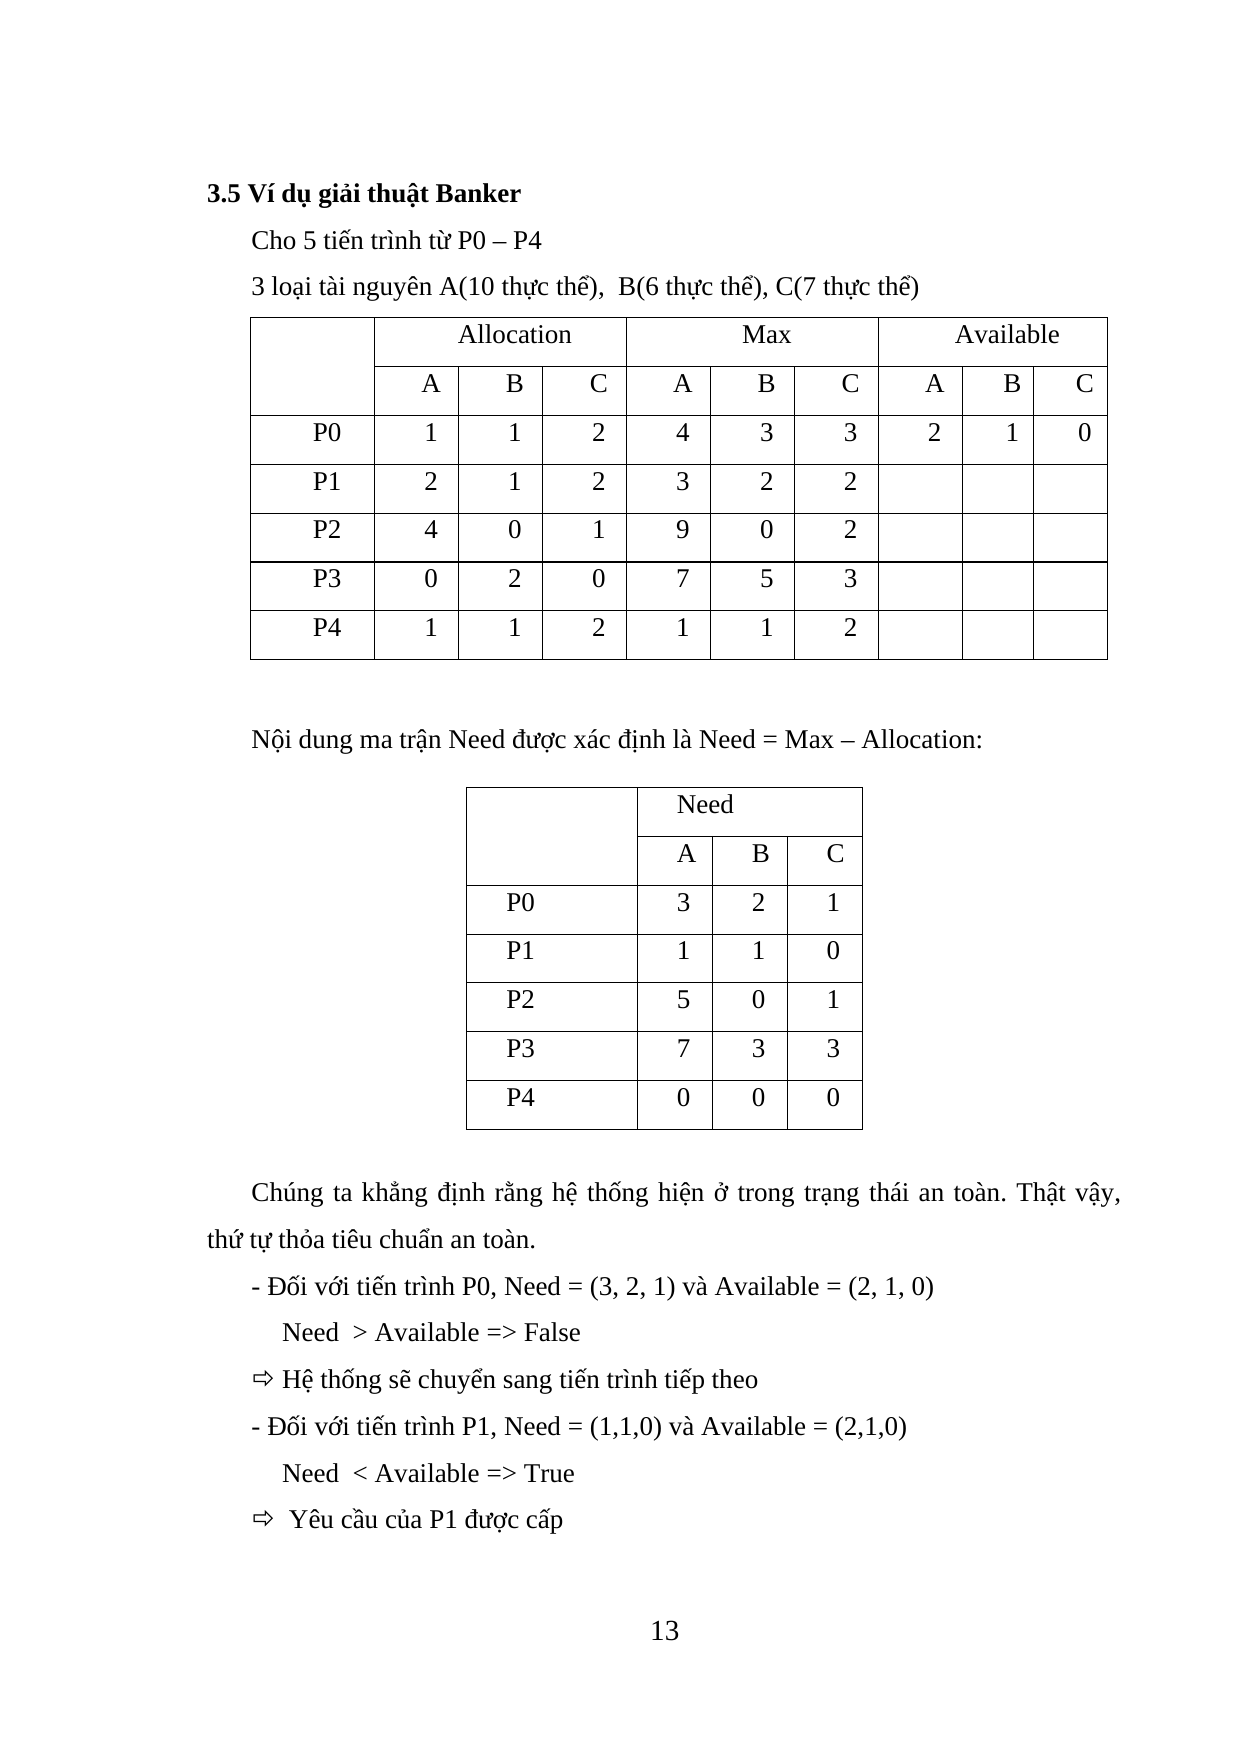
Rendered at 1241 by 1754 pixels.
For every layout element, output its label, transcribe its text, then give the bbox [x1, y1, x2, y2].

table_cell P1 [251, 465, 374, 513]
table_cell 2 [711, 465, 794, 513]
table_cell 1 [788, 886, 862, 933]
table_cell C [543, 367, 626, 415]
table_cell 5 [711, 563, 794, 610]
table_cell 2 [543, 465, 626, 513]
table_cell P3 [467, 1032, 637, 1080]
table_cell 2 [795, 514, 878, 561]
table_header [467, 788, 637, 884]
table_cell 0 [1034, 416, 1107, 464]
table_cell 1 [788, 983, 862, 1031]
table_cell 0 [375, 563, 458, 610]
text - Đối với tiến trình P1, Need = (1,1,0) và Available = (2,1,0) [235, 1410, 1122, 1441]
text Chúng ta khẳng định rằng hệ thống hiện ở trong trạng thái an toàn. Thật vậy, thứ tự thỏa tiêu chuẩn an toàn. [207, 1177, 1122, 1254]
table_cell 0 [543, 563, 626, 610]
table_cell P0 [467, 886, 637, 933]
table_cell 1 [375, 611, 458, 659]
table_cell 9 [627, 514, 710, 561]
table_cell 1 [627, 611, 710, 659]
table_cell 3 [713, 1032, 787, 1080]
table_cell 0 [638, 1081, 712, 1129]
table_cell B [711, 367, 794, 415]
text Need < Available => True [235, 1457, 1122, 1488]
table_cell C [795, 367, 878, 415]
table_cell P2 [467, 983, 637, 1031]
table_cell C [1034, 367, 1107, 415]
text Nội dung ma trận Need được xác định là Need = Max – Allocation: [207, 723, 1122, 755]
list Yêu cầu của P1 được cấp [251, 1503, 1122, 1535]
table_cell A [879, 367, 962, 415]
table_cell 5 [638, 983, 712, 1031]
table_cell 1 [711, 611, 794, 659]
list Hệ thống sẽ chuyển sang tiến trình tiếp theo [251, 1363, 1122, 1394]
table_cell [879, 514, 962, 561]
table_cell 7 [627, 563, 710, 610]
table_cell P3 [251, 563, 374, 610]
table_cell 0 [713, 1081, 787, 1129]
table_cell A [638, 837, 712, 884]
table_cell P4 [251, 611, 374, 659]
table_cell 0 [711, 514, 794, 561]
table_cell B [713, 837, 787, 884]
table_cell [963, 563, 1033, 610]
table_cell [879, 563, 962, 610]
table_cell [963, 611, 1033, 659]
table_cell 3 [627, 465, 710, 513]
table_header [251, 318, 374, 415]
table_cell 0 [713, 983, 787, 1031]
table_cell 1 [459, 611, 542, 659]
table_cell 2 [795, 611, 878, 659]
table_cell 2 [713, 886, 787, 933]
table_cell B [963, 367, 1033, 415]
table_cell [963, 465, 1033, 513]
table_cell 1 [459, 465, 542, 513]
table_cell [1034, 514, 1107, 561]
table_cell P0 [251, 416, 374, 464]
table_cell [879, 611, 962, 659]
table_header Allocation [375, 318, 626, 366]
table_cell 2 [879, 416, 962, 464]
text - Đối với tiến trình P0, Need = (3, 2, 1) và Available = (2, 1, 0) [207, 1270, 1122, 1301]
table_header Need [638, 788, 862, 836]
table_cell 7 [638, 1032, 712, 1080]
table_cell 4 [375, 514, 458, 561]
table_cell [879, 465, 962, 513]
table_cell 4 [627, 416, 710, 464]
text Cho 5 tiến trình từ P0 – P4 [207, 224, 1122, 255]
table_cell P4 [467, 1081, 637, 1129]
table_cell 2 [795, 465, 878, 513]
table_cell 1 [543, 514, 626, 561]
table_cell 2 [375, 465, 458, 513]
table_cell [963, 514, 1033, 561]
table_cell A [375, 367, 458, 415]
table_header Max [627, 318, 878, 366]
table_cell 3 [638, 886, 712, 933]
table_cell B [459, 367, 542, 415]
table_cell 2 [459, 563, 542, 610]
table_cell A [627, 367, 710, 415]
table_cell 1 [713, 935, 787, 982]
table_cell P1 [467, 935, 637, 982]
table_cell 1 [963, 416, 1033, 464]
text 3 loại tài nguyên A(10 thực thể), B(6 thực thể), C(7 thực thể) [207, 271, 1122, 302]
table_cell 0 [788, 935, 862, 982]
table_cell C [788, 837, 862, 884]
subtitle 3.5 Ví dụ giải thuật Banker [207, 177, 1122, 208]
table_cell 3 [788, 1032, 862, 1080]
table_cell 3 [795, 416, 878, 464]
text Need > Available => False [207, 1317, 1122, 1348]
table_cell P2 [251, 514, 374, 561]
table_cell [1034, 465, 1107, 513]
table_cell 1 [375, 416, 458, 464]
table_cell 0 [459, 514, 542, 561]
table_cell 1 [459, 416, 542, 464]
table_cell 1 [638, 935, 712, 982]
table_cell 0 [788, 1081, 862, 1129]
table_cell 3 [795, 563, 878, 610]
table_cell [1034, 563, 1107, 610]
table_header Available [879, 318, 1107, 366]
table_cell 2 [543, 416, 626, 464]
table_cell [1034, 611, 1107, 659]
table_cell 3 [711, 416, 794, 464]
table_cell 2 [543, 611, 626, 659]
